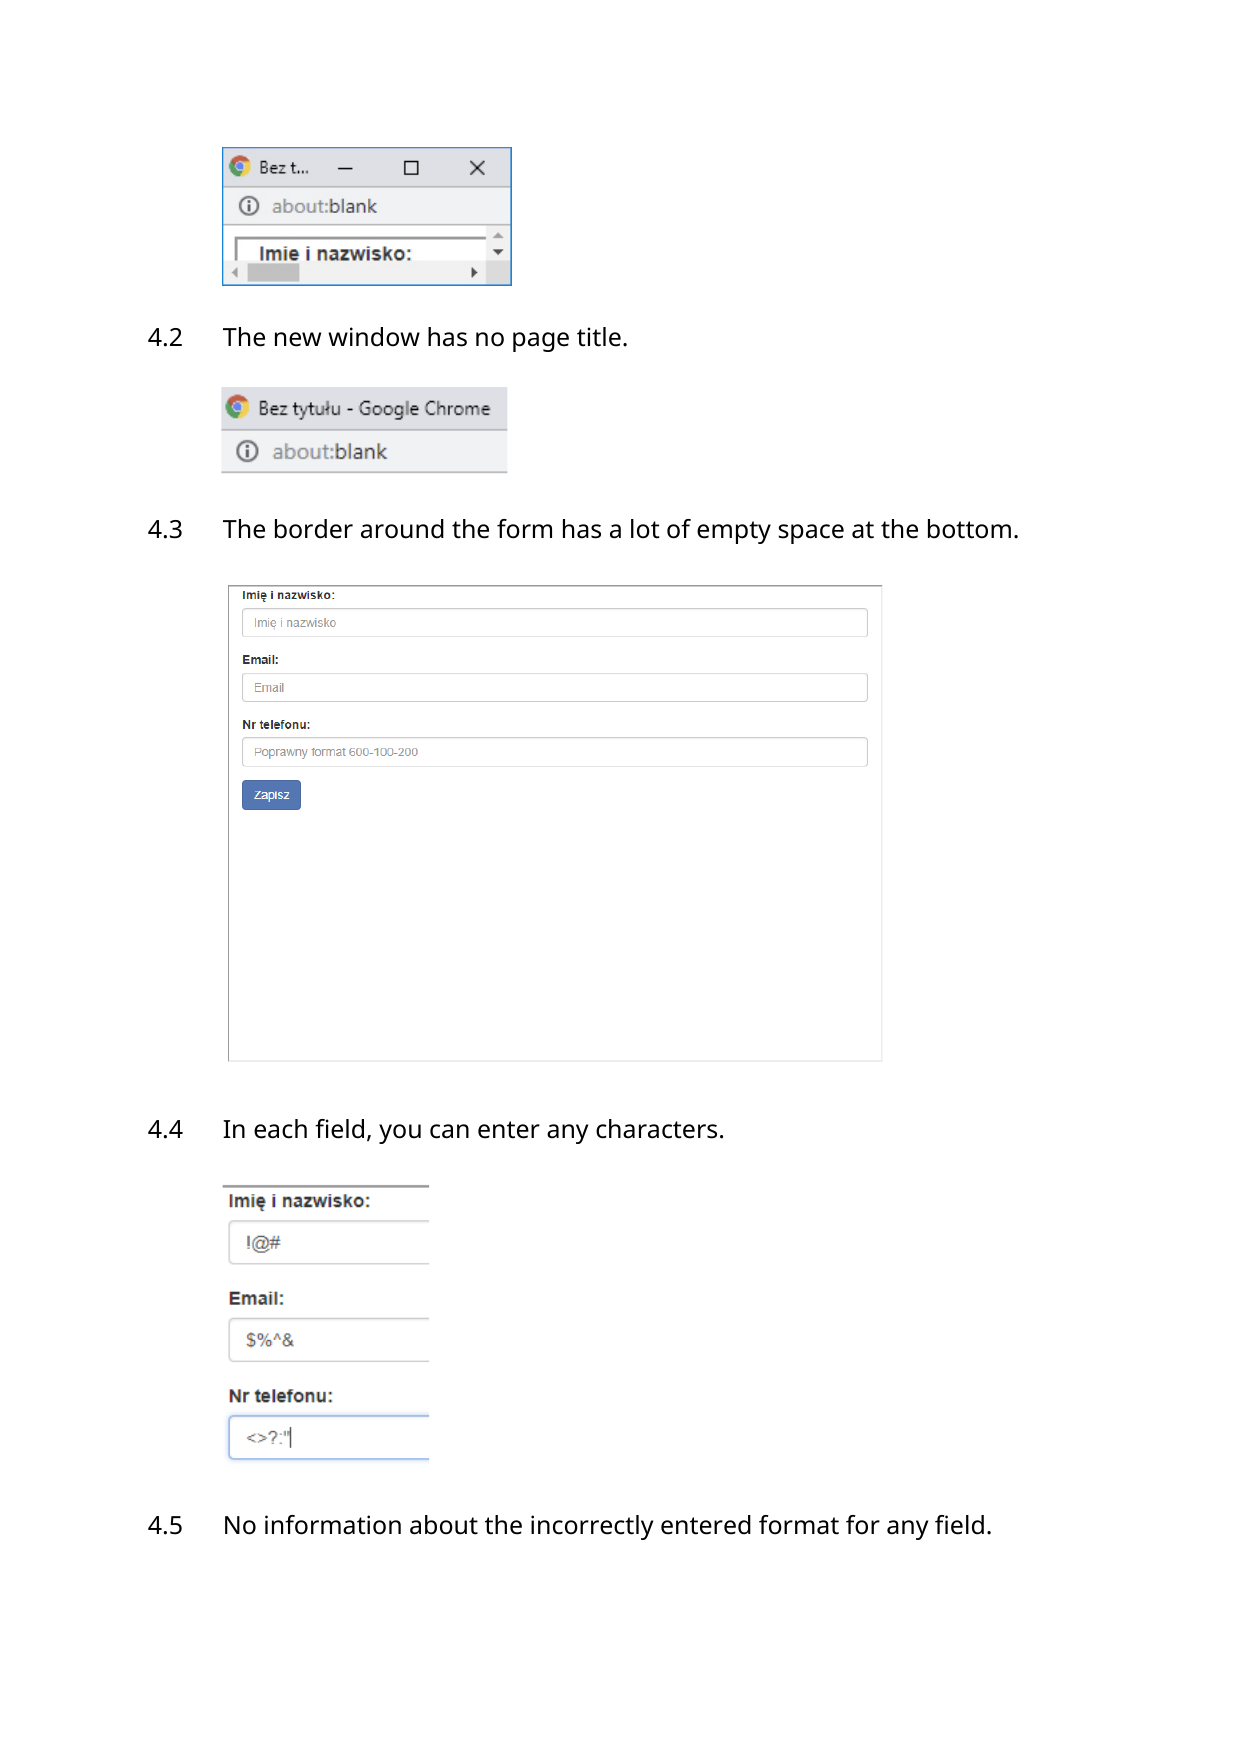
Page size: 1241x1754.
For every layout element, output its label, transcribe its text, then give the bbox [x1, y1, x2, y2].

picture [222, 1180, 430, 1474]
list No information about the incorrectly entered format for any field. [148, 1507, 1093, 1541]
list The new window has no page title. [148, 319, 1093, 353]
list In each field, you can enter any characters. [148, 1112, 1093, 1146]
picture [222, 580, 902, 1078]
list The border around the form has a lot of empty space at the bottom. [148, 512, 1093, 546]
picture [221, 387, 508, 478]
picture [222, 147, 512, 286]
